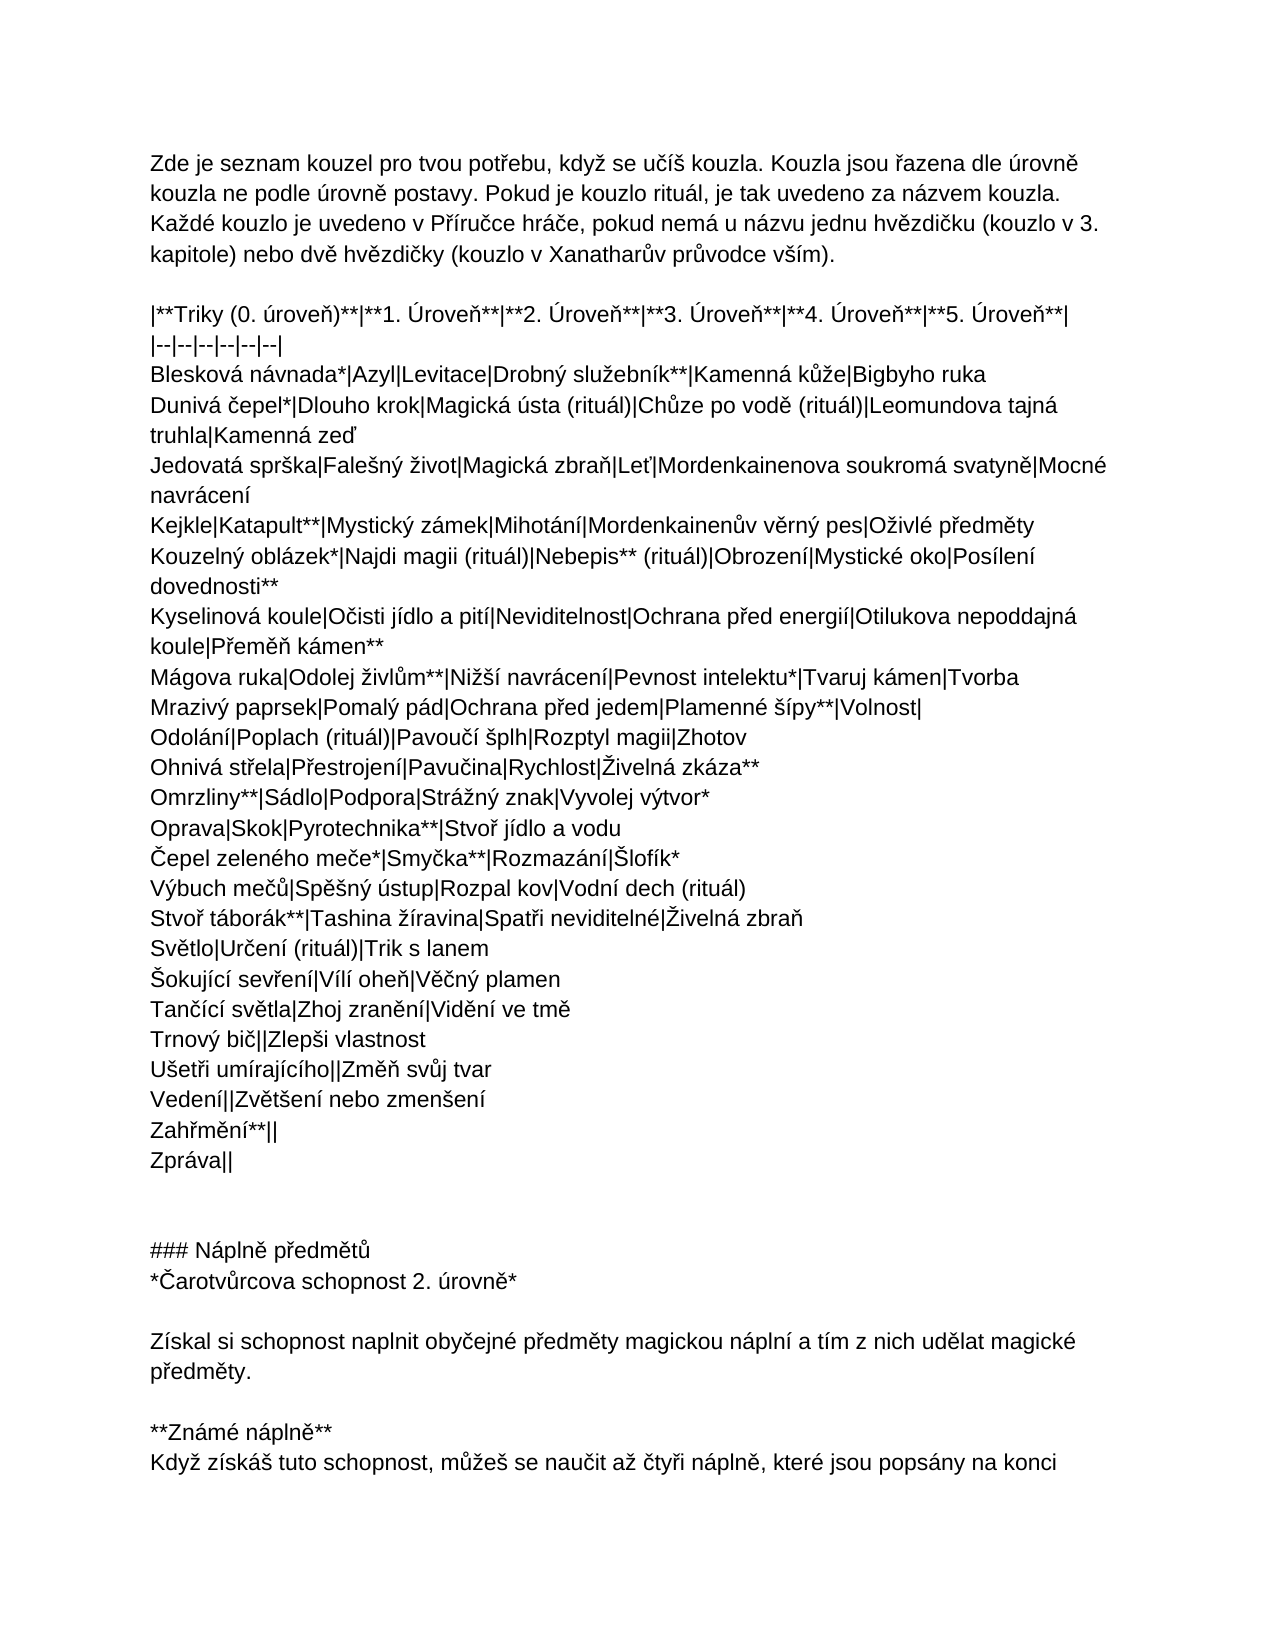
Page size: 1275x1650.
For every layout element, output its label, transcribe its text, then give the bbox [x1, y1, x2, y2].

text Světlo|Určení (rituál)|Trik s lanem [150, 935, 1125, 962]
text Tančící světla|Zhoj zranění|Vidění ve tmě [150, 996, 1125, 1022]
text *Čarotvůrcova schopnost 2. úrovně* [150, 1268, 1125, 1294]
text Každé kouzlo je uvedeno v Příručce hráče, pokud nemá u názvu jednu hvězdičku (kouzlo v 3. kapitole) nebo dvě hvězdičky (kouzlo v Xanatharův průvodce vším). [150, 210, 1125, 267]
text Zde je seznam kouzel pro tvou potřebu, když se učíš kouzla. Kouzla jsou řazena dle úrovně kouzla ne podle úrovně postavy. Pokud je kouzlo rituál, je tak uvedeno za názvem kouzla. [150, 150, 1125, 207]
text |--|--|--|--|--|--| [150, 331, 1125, 358]
text Výbuch mečů|Spěšný ústup|Rozpal kov|Vodní dech (rituál) [150, 875, 1125, 901]
text Kyselinová koule|Očisti jídlo a pití|Neviditelnost|Ochrana před energií|Otilukova nepoddajná koule|Přeměň kámen** [150, 603, 1125, 660]
text Získal si schopnost naplnit obyčejné předměty magickou náplní a tím z nich udělat magické předměty. [150, 1328, 1125, 1385]
text Kejkle|Katapult**|Mystický zámek|Mihotání|Mordenkainenův věrný pes|Oživlé předměty [150, 512, 1125, 539]
text Vedení||Zvětšení nebo zmenšení [150, 1086, 1125, 1113]
text Blesková návnada*|Azyl|Levitace|Drobný služebník**|Kamenná kůže|Bigbyho ruka [150, 361, 1125, 388]
text Omrzliny**|Sádlo|Podpora|Strážný znak|Vyvolej výtvor* [150, 784, 1125, 811]
text **Známé náplně** [150, 1419, 1125, 1445]
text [150, 1449, 1125, 1475]
text Mrazivý paprsek|Pomalý pád|Ochrana před jedem|Plamenné šípy**|Volnost| [150, 694, 1125, 720]
text Dunivá čepel*|Dlouho krok|Magická ústa (rituál)|Chůze po vodě (rituál)|Leomundova tajná truhla|Kamenná zeď [150, 392, 1125, 448]
text Šokující sevření|Vílí oheň|Věčný plamen [150, 966, 1125, 992]
text Kouzelný oblázek*|Najdi magii (rituál)|Nebepis** (rituál)|Obrození|Mystické oko|Posílení dovednosti** [150, 543, 1125, 599]
text Jedovatá sprška|Falešný život|Magická zbraň|Leť|Mordenkainenova soukromá svatyně|Mocné navrácení [150, 452, 1125, 509]
text Stvoř táborák**|Tashina žíravina|Spatři neviditelné|Živelná zbraň [150, 905, 1125, 932]
text Oprava|Skok|Pyrotechnika**|Stvoř jídlo a vodu [150, 814, 1125, 841]
text Ohnivá střela|Přestrojení|Pavučina|Rychlost|Živelná zkáza** [150, 754, 1125, 781]
text Zpráva|| [150, 1147, 1125, 1173]
text Ušetři umírajícího||Změň svůj tvar [150, 1056, 1125, 1083]
text Zahřmění**|| [150, 1117, 1125, 1143]
text Čepel zeleného meče*|Smyčka**|Rozmazání|Šlofík* [150, 845, 1125, 871]
text Trnový bič||Zlepši vlastnost [150, 1026, 1125, 1052]
text Mágova ruka|Odolej živlům**|Nižší navrácení|Pevnost intelektu*|Tvaruj kámen|Tvorba [150, 663, 1125, 690]
text Odolání|Poplach (rituál)|Pavoučí šplh|Rozptyl magii|Zhotov [150, 724, 1125, 750]
text |**Triky (0. úroveň)**|**1. Úroveň**|**2. Úroveň**|**3. Úroveň**|**4. Úroveň**|**5. Úroveň**| [150, 301, 1125, 327]
text ### Náplně předmětů [150, 1237, 1125, 1264]
